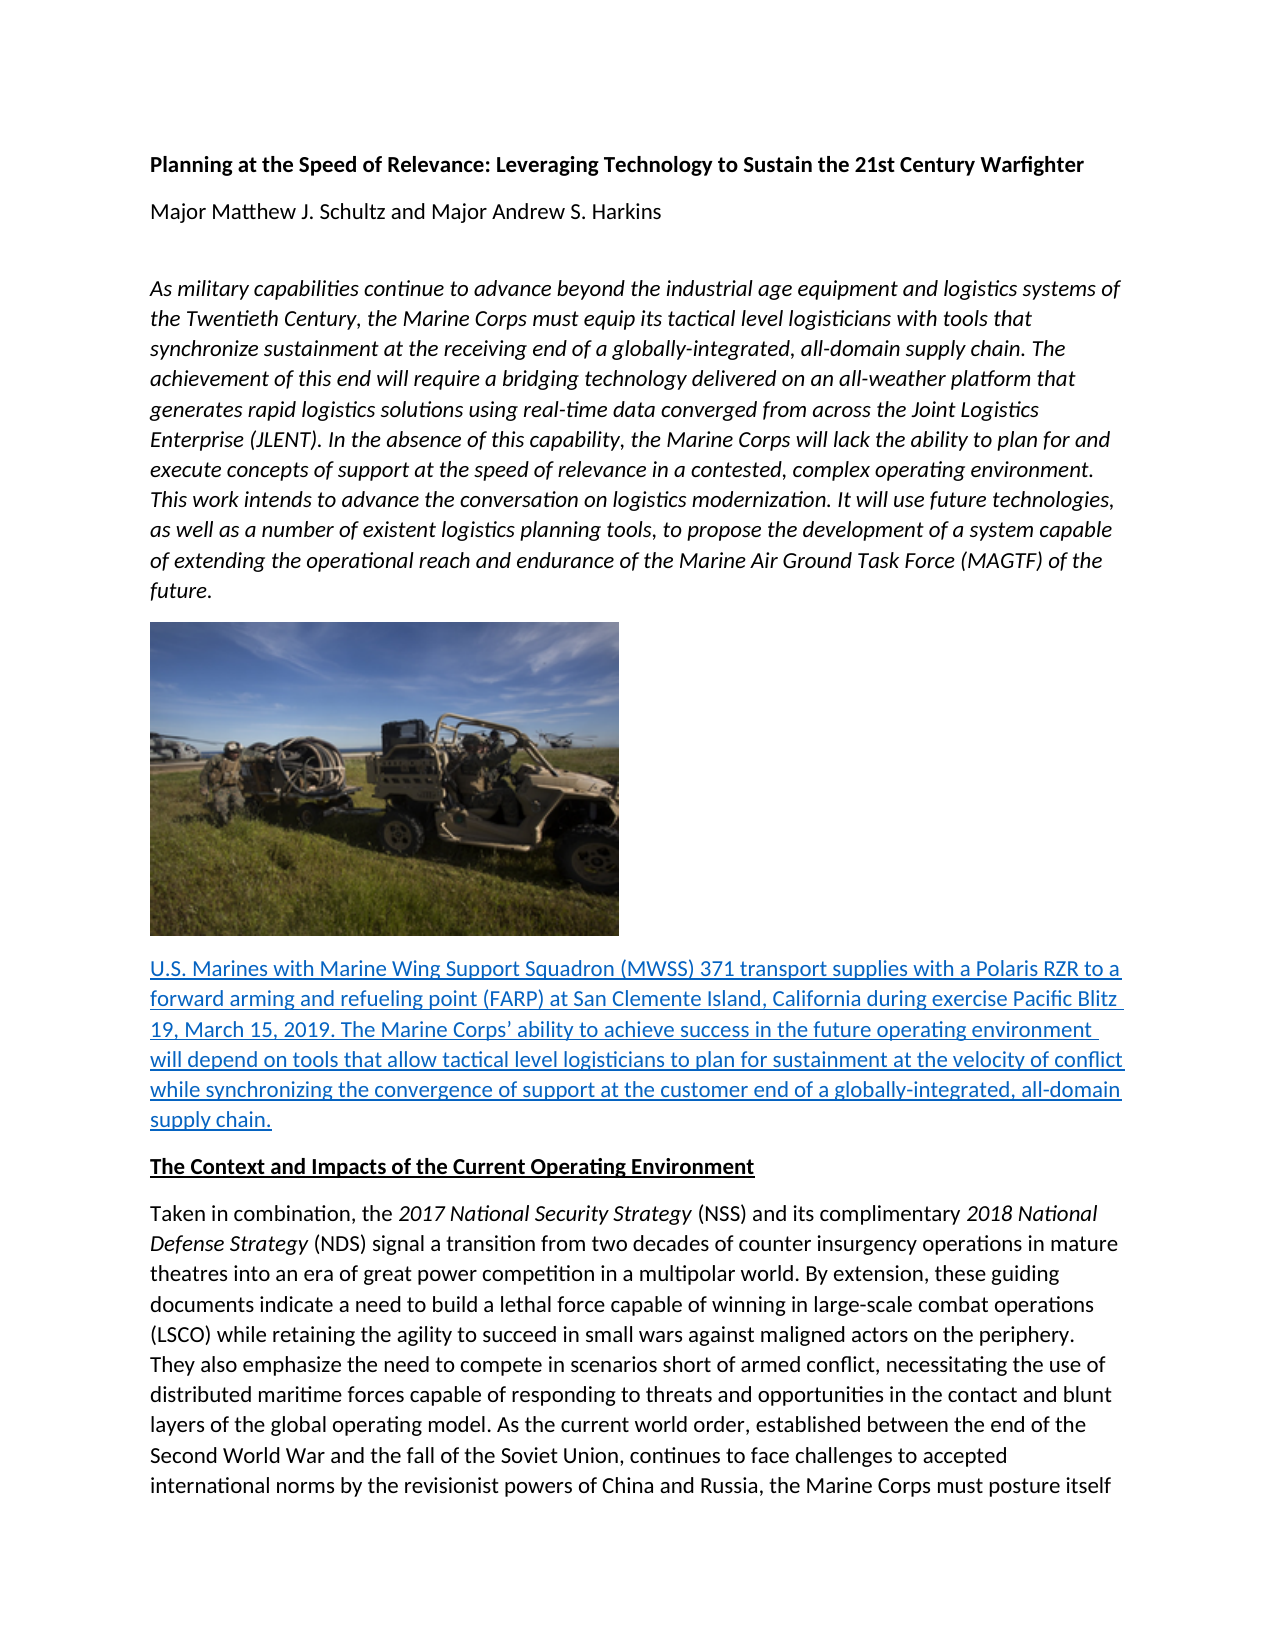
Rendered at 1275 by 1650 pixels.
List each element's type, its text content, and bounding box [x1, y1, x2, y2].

text Major Matthew J. Schultz and Major Andrew S. Harkins [150, 197, 1125, 225]
picture [150, 622, 619, 936]
text The Context and Impacts of the Current Operating Environment [150, 1152, 1125, 1180]
text As military capabilities continue to advance beyond the industrial age equipment and logistics systems of the Twentieth Century, the Marine Corps must equip its tactical level logisticians with tools that synchronize sustainment at the receiving end of a globally-integrated, all-domain supply chain. The achievement of this end will require a bridging technology delivered on an all-weather platform that generates rapid logistics solutions using real-time data converged from across the Joint Logistics Enterprise (JLENT). In the absence of this capability, the Marine Corps will lack the ability to plan for and execute concepts of support at the speed of relevance in a contested, complex operating environment. This work intends to advance the conversation on logistics modernization. It will use future technologies, as well as a number of existent logistics planning tools, to propose the development of a system capable of extending the operational reach and endurance of the Marine Air Ground Task Force (MAGTF) of the future. [150, 244, 1125, 604]
text U.S. Marines with Marine Wing Support Squadron (MWSS) 371 transport supplies with a Polaris RZR to a forward arming and refueling point (FARP) at San Clemente Island, California during exercise Pacific Blitz 19, March 15, 2019. The Marine Corps’ ability to achieve success in the future operating environment will depend on tools that allow tactical level logisticians to plan for sustainment at the velocity of conflict while synchronizing the convergence of support at the customer end of a globally-integrated, all-domain supply chain. [150, 954, 1125, 1069]
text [150, 1199, 1125, 1499]
text U.S. Marines with Marine Wing Support Squadron (MWSS) 371 transport supplies with a Polaris RZR to a forward arming and refueling point (FARP) at San Clemente Island, California during exercise Pacific Blitz 19, March 15, 2019. The Marine Corps’ ability to achieve success in the future operating environment will depend on tools that allow tactical level logisticians to plan for sustainment at the velocity of conflict while synchronizing the convergence of support at the customer end of a globally-integrated, all-domain supply chain. [150, 1071, 1125, 1133]
text Planning at the Speed of Relevance: Leveraging Technology to Sustain the 21st Century Warfighter [150, 150, 1125, 178]
